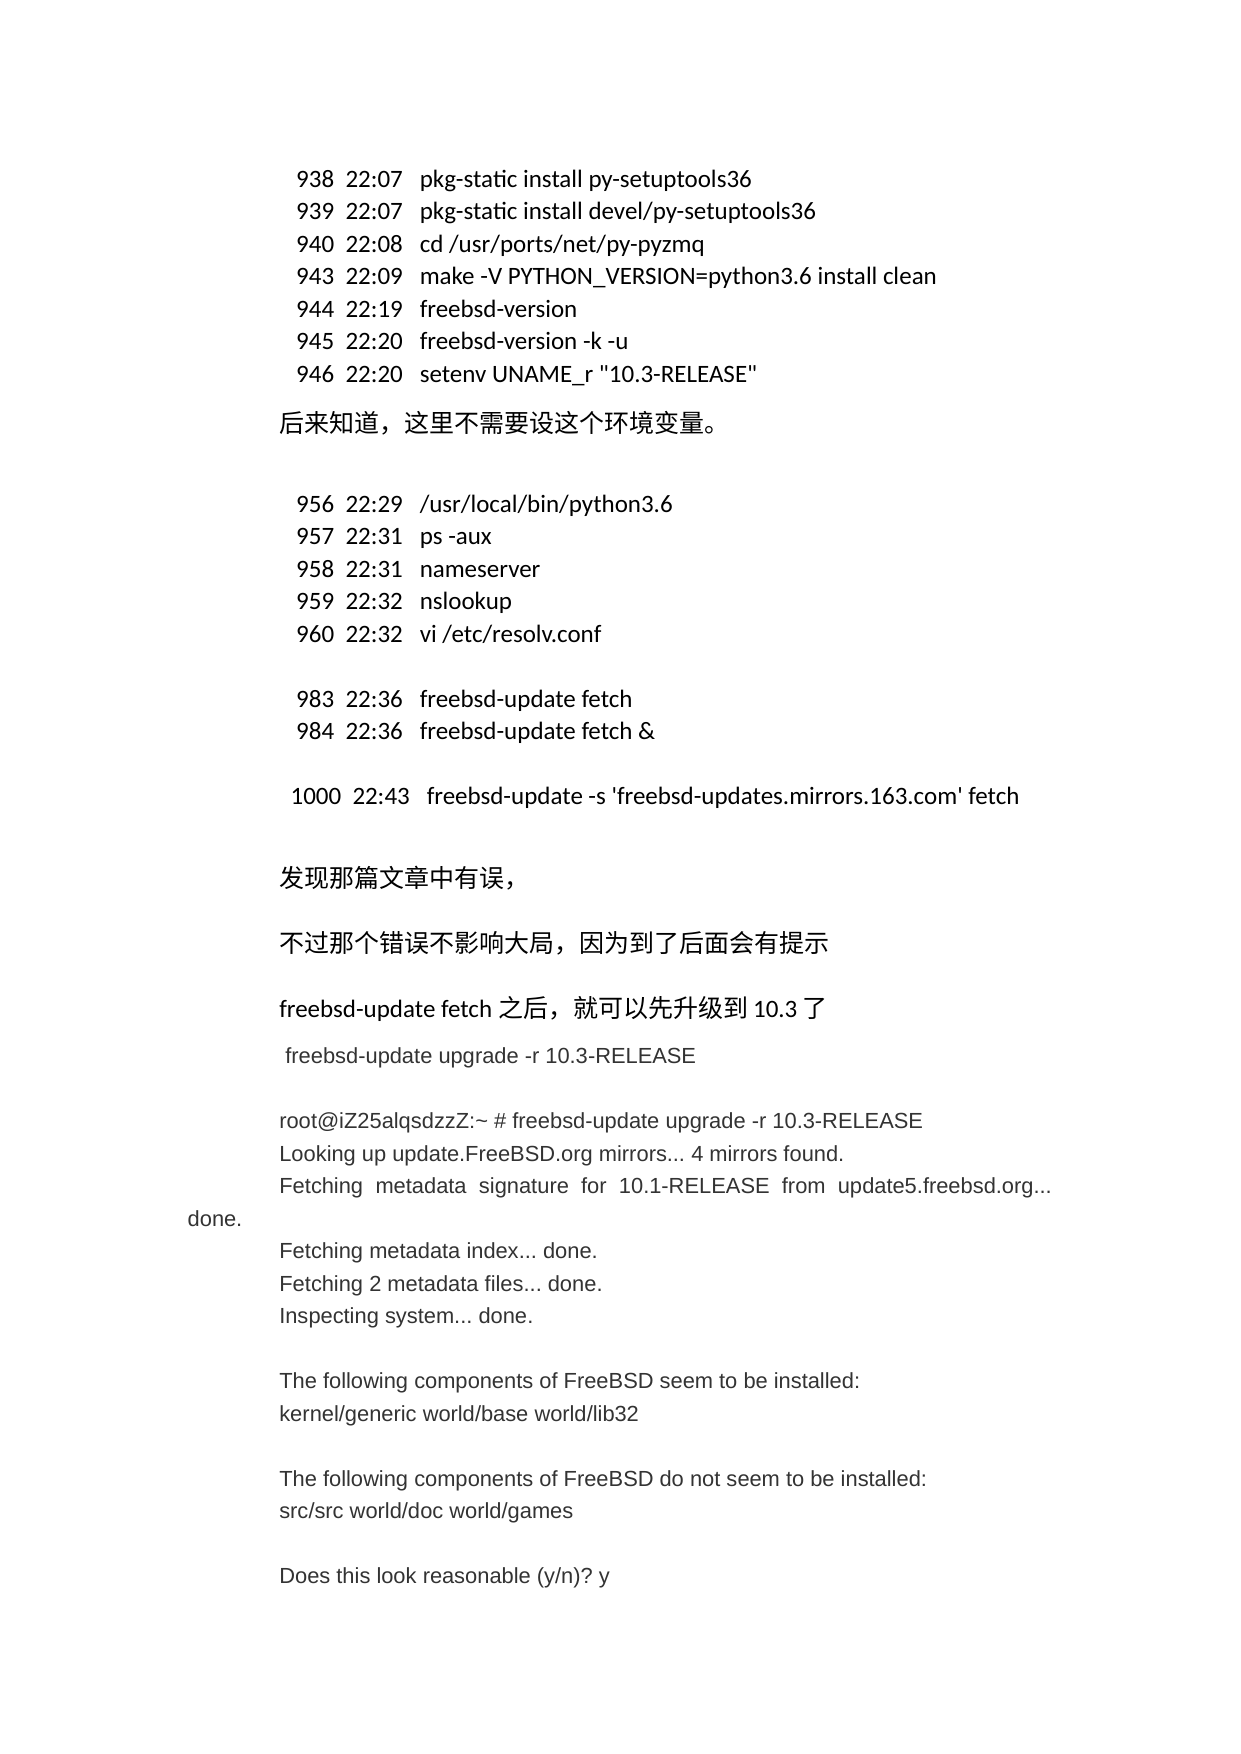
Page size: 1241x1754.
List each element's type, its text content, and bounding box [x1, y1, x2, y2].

text Fetching metadata signature for 10.1-RELEASE from update5.freebsd.org... done. [187, 1169, 1053, 1234]
text kernel/generic world/base world/lib32 [187, 1397, 1053, 1429]
text The following components of FreeBSD seem to be installed: [187, 1364, 1053, 1397]
text 1000 22:43 freebsd-update -s 'freebsd-updates.mirrors.163.com' fetch [187, 779, 1053, 812]
text freebsd-update upgrade -r 10.3-RELEASE [187, 1039, 1053, 1072]
text 945 22:20 freebsd-version -k -u [187, 324, 1053, 357]
text 939 22:07 pkg-static install devel/py-setuptools36 [187, 194, 1053, 227]
text Inspecting system... done. [187, 1299, 1053, 1332]
text src/src world/doc world/games [187, 1494, 1053, 1527]
text Fetching 2 metadata files... done. [187, 1267, 1053, 1299]
text 984 22:36 freebsd-update fetch & [187, 714, 1053, 747]
text 不过那个错误不影响大局，因为到了后面会有提示 [187, 909, 1053, 974]
text 944 22:19 freebsd-version [187, 292, 1053, 324]
text 938 22:07 pkg-static install py-setuptools36 [187, 162, 1053, 194]
text 960 22:32 vi /etc/resolv.conf [187, 617, 1053, 649]
text 946 22:20 setenv UNAME_r "10.3-RELEASE" [187, 357, 1053, 389]
text 956 22:29 /usr/local/bin/python3.6 [187, 487, 1053, 519]
text freebsd-update fetch 之后，就可以先升级到10.3了 [187, 974, 1053, 1039]
text The following components of FreeBSD do not seem to be installed: [187, 1462, 1053, 1494]
text 943 22:09 make -V PYTHON_VERSION=python3.6 install clean [187, 259, 1053, 292]
text Looking up update.FreeBSD.org mirrors... 4 mirrors found. [187, 1137, 1053, 1169]
text 959 22:32 nslookup [187, 584, 1053, 617]
text 957 22:31 ps -aux [187, 519, 1053, 552]
text 940 22:08 cd /usr/ports/net/py-pyzmq [187, 227, 1053, 259]
text 后来知道，这里不需要设这个环境变量。 [187, 389, 1053, 454]
text Fetching metadata index... done. [187, 1234, 1053, 1267]
text 983 22:36 freebsd-update fetch [187, 682, 1053, 714]
text 958 22:31 nameserver [187, 552, 1053, 584]
text Does this look reasonable (y/n)? y [187, 1559, 1053, 1592]
text 发现那篇文章中有误， [187, 844, 1053, 909]
text root@iZ25alqsdzzZ:~ # freebsd-update upgrade -r 10.3-RELEASE [187, 1104, 1053, 1137]
